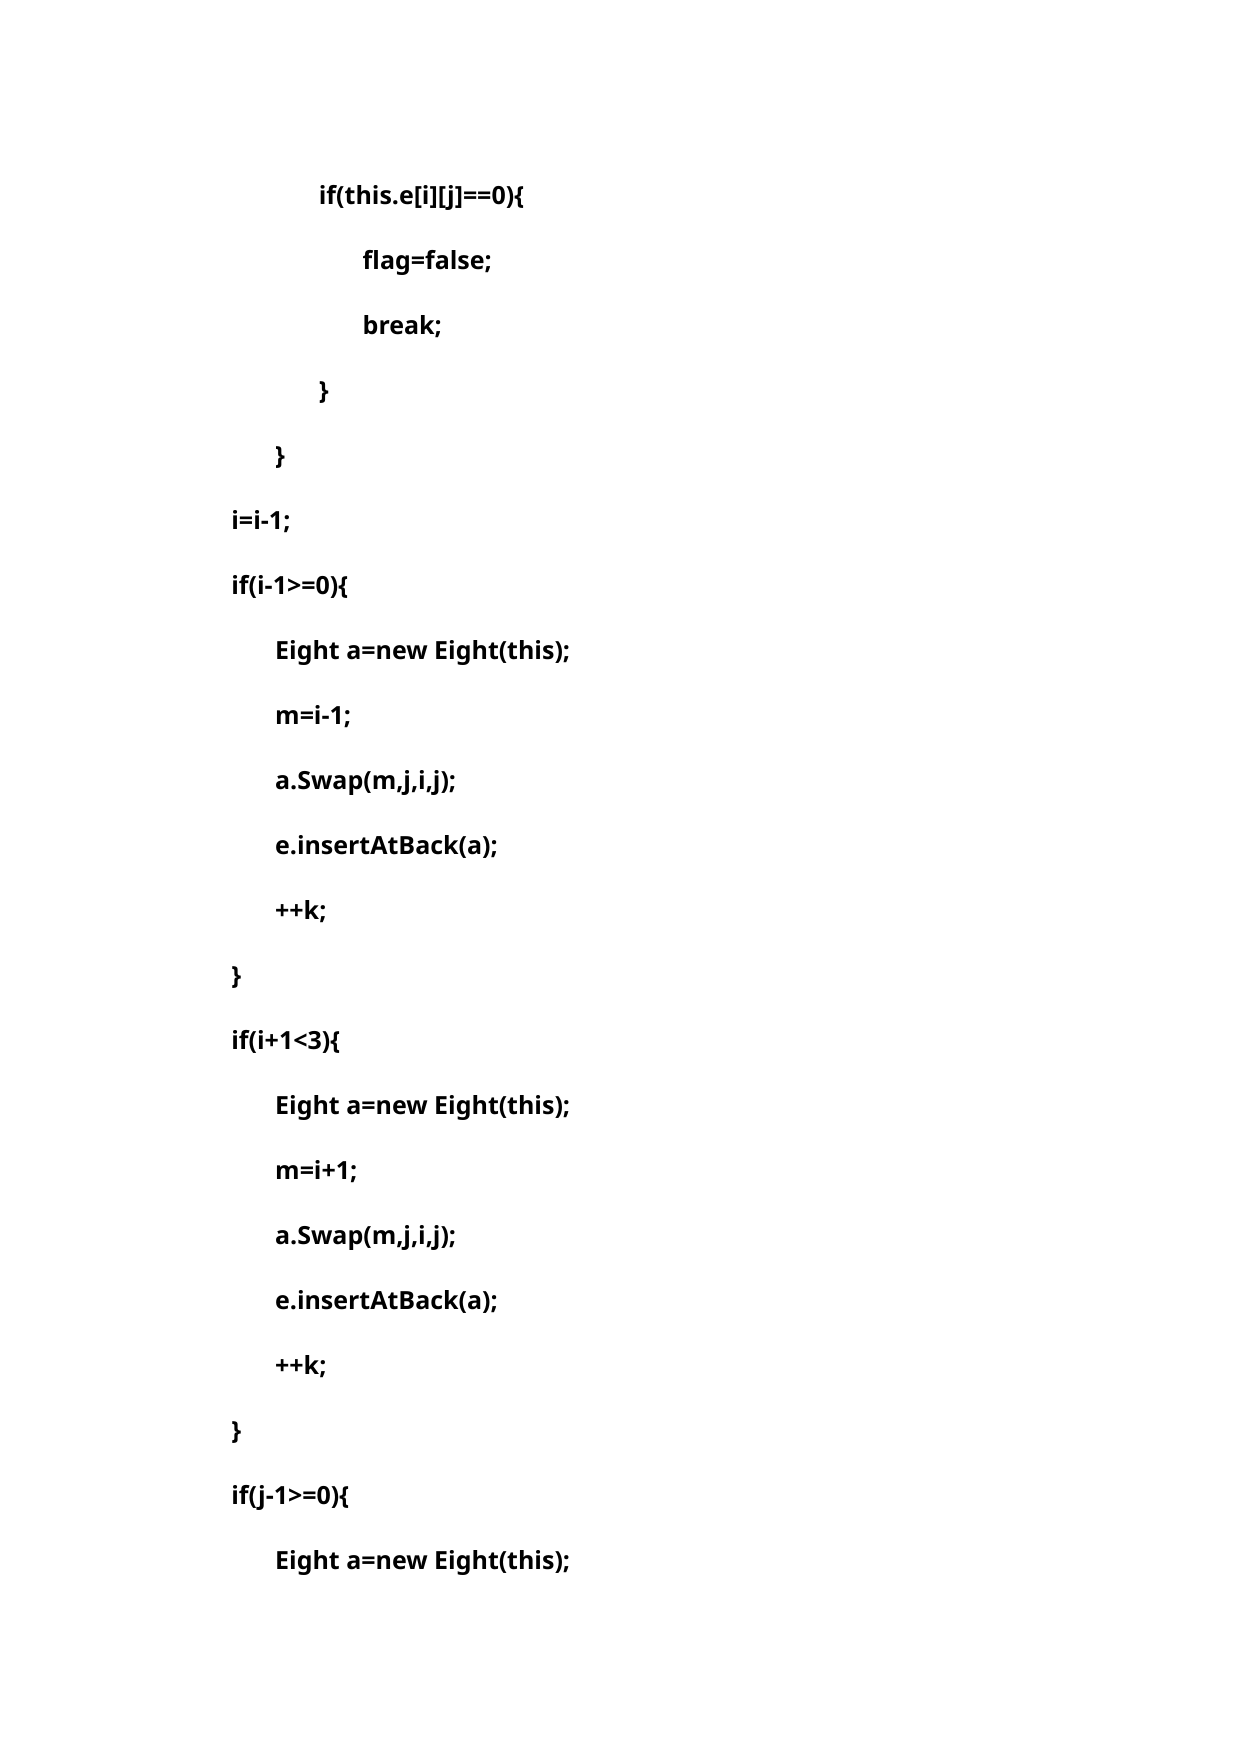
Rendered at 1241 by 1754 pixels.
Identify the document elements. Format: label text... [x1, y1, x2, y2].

text e.insertAtBack(a); [187, 812, 1053, 877]
text a.Swap(m,j,i,j); [187, 1202, 1053, 1267]
text ++k; [187, 1332, 1053, 1397]
text } [187, 422, 1053, 487]
text if(i+1<3){ [187, 1007, 1053, 1072]
text i=i-1; [187, 487, 1053, 552]
text a.Swap(m,j,i,j); [187, 747, 1053, 812]
text Eight a=new Eight(this); [187, 1072, 1053, 1137]
text e.insertAtBack(a); [187, 1267, 1053, 1332]
text flag=false; [187, 227, 1053, 292]
text } [187, 357, 1053, 422]
text } [187, 942, 1053, 1007]
text ++k; [187, 877, 1053, 942]
text Eight a=new Eight(this); [187, 1527, 1053, 1592]
text m=i+1; [187, 1137, 1053, 1202]
text Eight a=new Eight(this); [187, 617, 1053, 682]
text m=i-1; [187, 682, 1053, 747]
text if(this.e[i][j]==0){ [187, 162, 1053, 227]
text if(i-1>=0){ [187, 552, 1053, 617]
text } [187, 1397, 1053, 1462]
text if(j-1>=0){ [187, 1462, 1053, 1527]
text break; [187, 292, 1053, 357]
